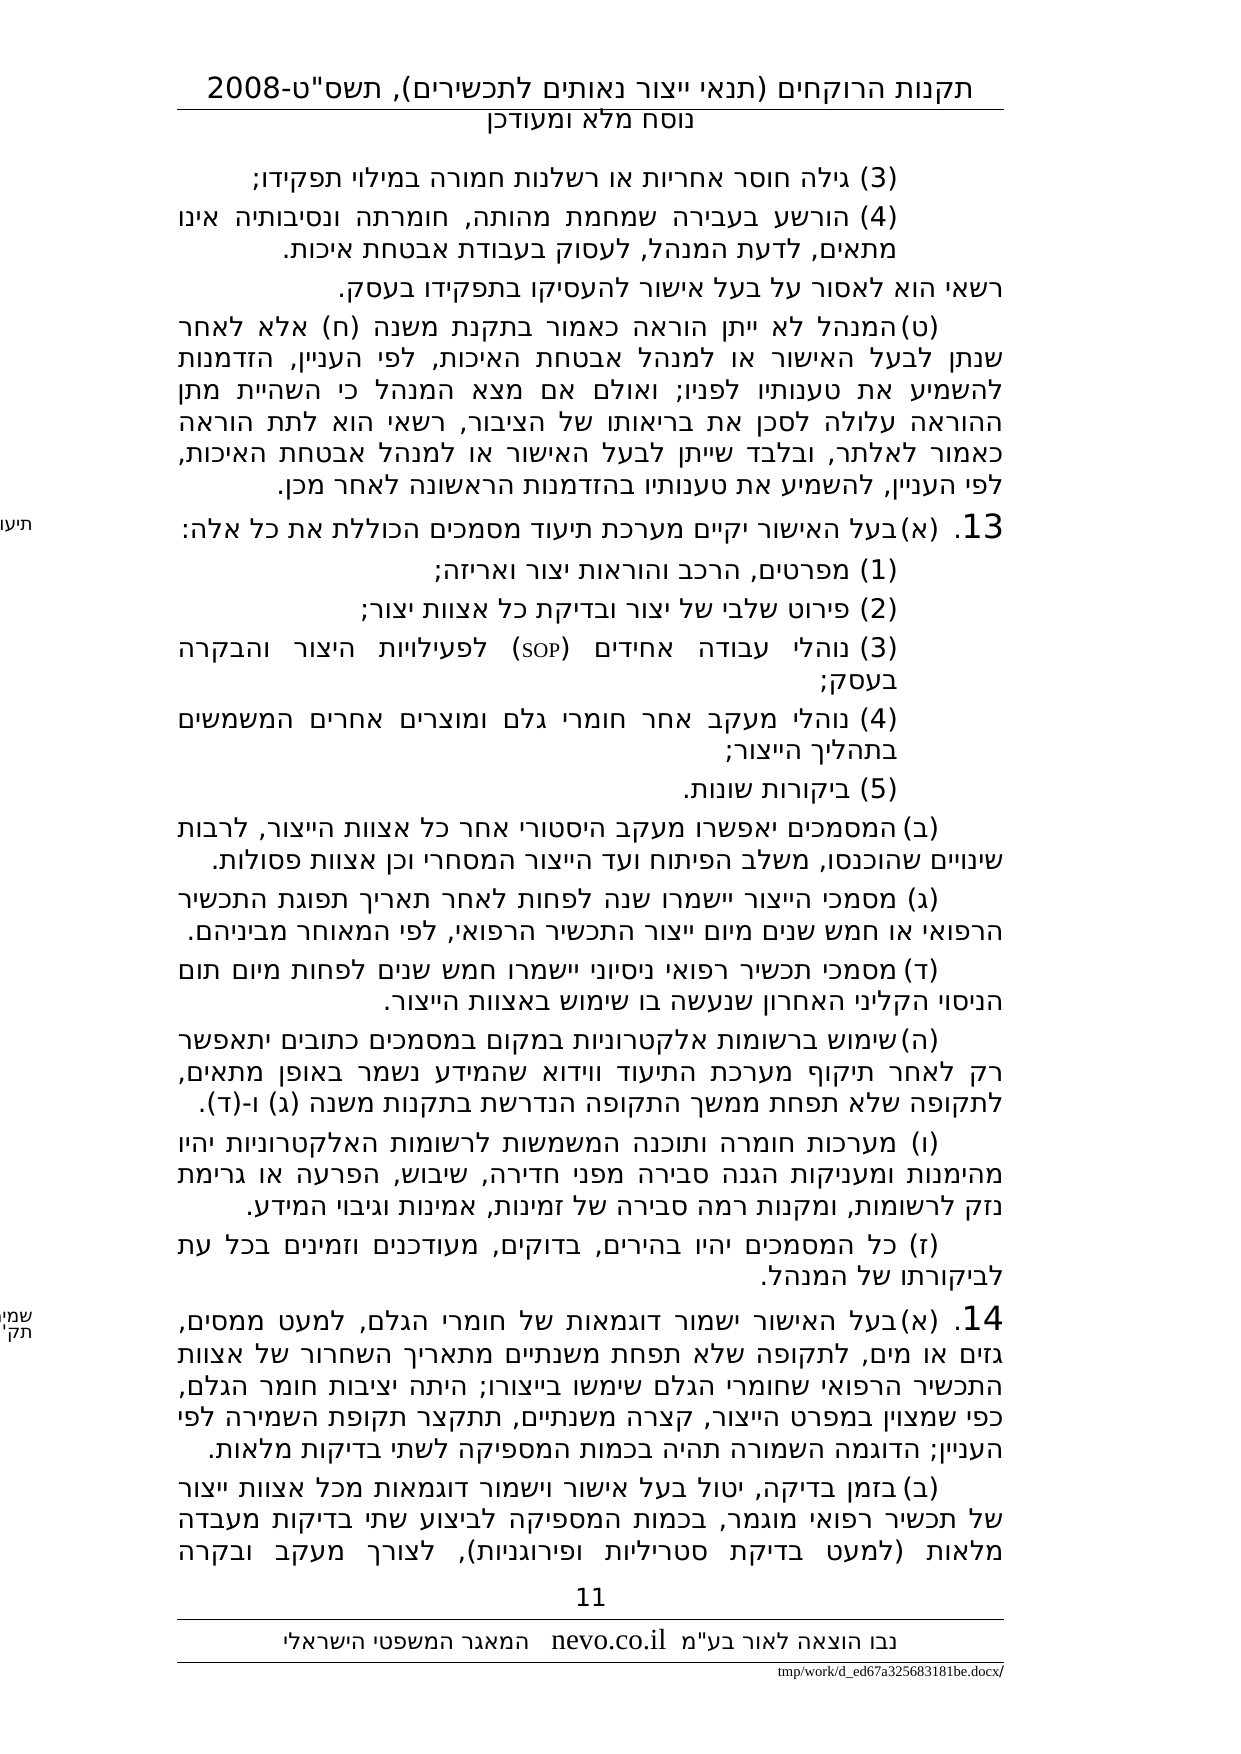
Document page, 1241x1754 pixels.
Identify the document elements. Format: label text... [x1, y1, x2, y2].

text (ט) המנהל לא ייתן הוראה כאמור בתקנת משנה (ח) אלא לאחר שנתן לבעל האישור או למנהל אבטחת האיכות, לפי העניין, הזדמנות להשמיע את טענותיו לפניו; ואולם אם מצא המנהל כי השהיית מתן ההוראה עלולה לסכן את בריאותו של הציבור, רשאי הוא לתת הוראה כאמור לאלתר, ובלבד שייתן לבעל האישור או למנהל אבטחת האיכות, לפי העניין, להשמיע את טענותיו בהזדמנות הראשונה לאחר מכן. [177, 311, 1004, 501]
text (ה) שימוש ברשומות אלקטרוניות במקום במסמכים כתובים יתאפשר רק לאחר תיקוף מערכת התיעוד ווידוא שהמידע נשמר באופן מתאים, לתקופה שלא תפחת ממשך התקופה הנדרשת בתקנות משנה (ג) ו-(ד). [177, 1025, 1004, 1119]
text (4) נוהלי מעקב אחר חומרי גלם ומוצרים אחרים המשמשים בתהליך הייצור; [177, 703, 898, 766]
text (ד) מסמכי תכשיר רפואי ניסיוני יישמרו חמש שנים לפחות מיום תום הניסוי הקליני האחרון שנעשה בו שימוש באצוות הייצור. [177, 954, 1004, 1017]
text (ו) מערכות חומרה ותוכנה המשמשות לרשומות האלקטרוניות יהיו מהימנות ומעניקות הגנה סבירה מפני חדירה, שיבוש, הפרעה או גרימת נזק לרשומות, ומקנות רמה סבירה של זמינות, אמינות וגיבוי המידע. [177, 1127, 1004, 1222]
text (3) נוהלי עבודה אחידים (SOP) לפעילויות היצור והבקרה בעסק; [177, 632, 898, 696]
text 14. (א) בעל האישור ישמור דוגמאות של חומרי הגלם, למעט ממסים, גזים או מים, לתקופה שלא תפחת משנתיים מתאריך השחרור של אצוות התכשיר הרפואי שחומרי הגלם שימשו בייצורו; היתה יציבות חומר הגלם, כפי שמצוין במפרט הייצור, קצרה משנתיים, תתקצר תקופת השמירה לפי העניין; הדוגמה השמורה תהיה בכמות המספיקה לשתי בדיקות מלאות. [177, 1300, 1004, 1465]
text 13. (א) בעל האישור יקיים מערכת תיעוד מסמכים הכוללת את כל אלה: [177, 508, 1004, 547]
text (1) מפרטים, הרכב והוראות יצור ואריזה; [177, 554, 898, 586]
text רשאי הוא לאסור על בעל אישור להעסיקו בתפקידו בעסק. [177, 272, 1004, 304]
text (ז) כל המסמכים יהיו בהירים, בדוקים, מעודכנים וזמינים בכל עת לביקורתו של המנהל. [177, 1229, 1004, 1292]
text (2) פירוט שלבי של יצור ובדיקת כל אצוות יצור; [177, 593, 898, 625]
text (3) גילה חוסר אחריות או רשלנות חמורה במילוי תפקידו; [177, 162, 898, 194]
text (5) ביקורות שונות. [177, 774, 898, 805]
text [177, 1472, 1004, 1567]
text (4) הורשע בעבירה שמחמת מהותה, חומרתה ונסיבותיה אינו מתאים, לדעת המנהל, לעסוק בעבודת אבטחת איכות. [177, 201, 898, 264]
text (ב) המסמכים יאפשרו מעקב היסטורי אחר כל אצוות הייצור, לרבות שינויים שהוכנסו, משלב הפיתוח ועד הייצור המסחרי וכן אצוות פסולות. [177, 813, 1004, 876]
text (ג) מסמכי הייצור יישמרו שנה לפחות לאחר תאריך תפוגת התכשיר הרפואי או חמש שנים מיום ייצור התכשיר הרפואי, לפי המאוחר מביניהם. [177, 883, 1004, 947]
